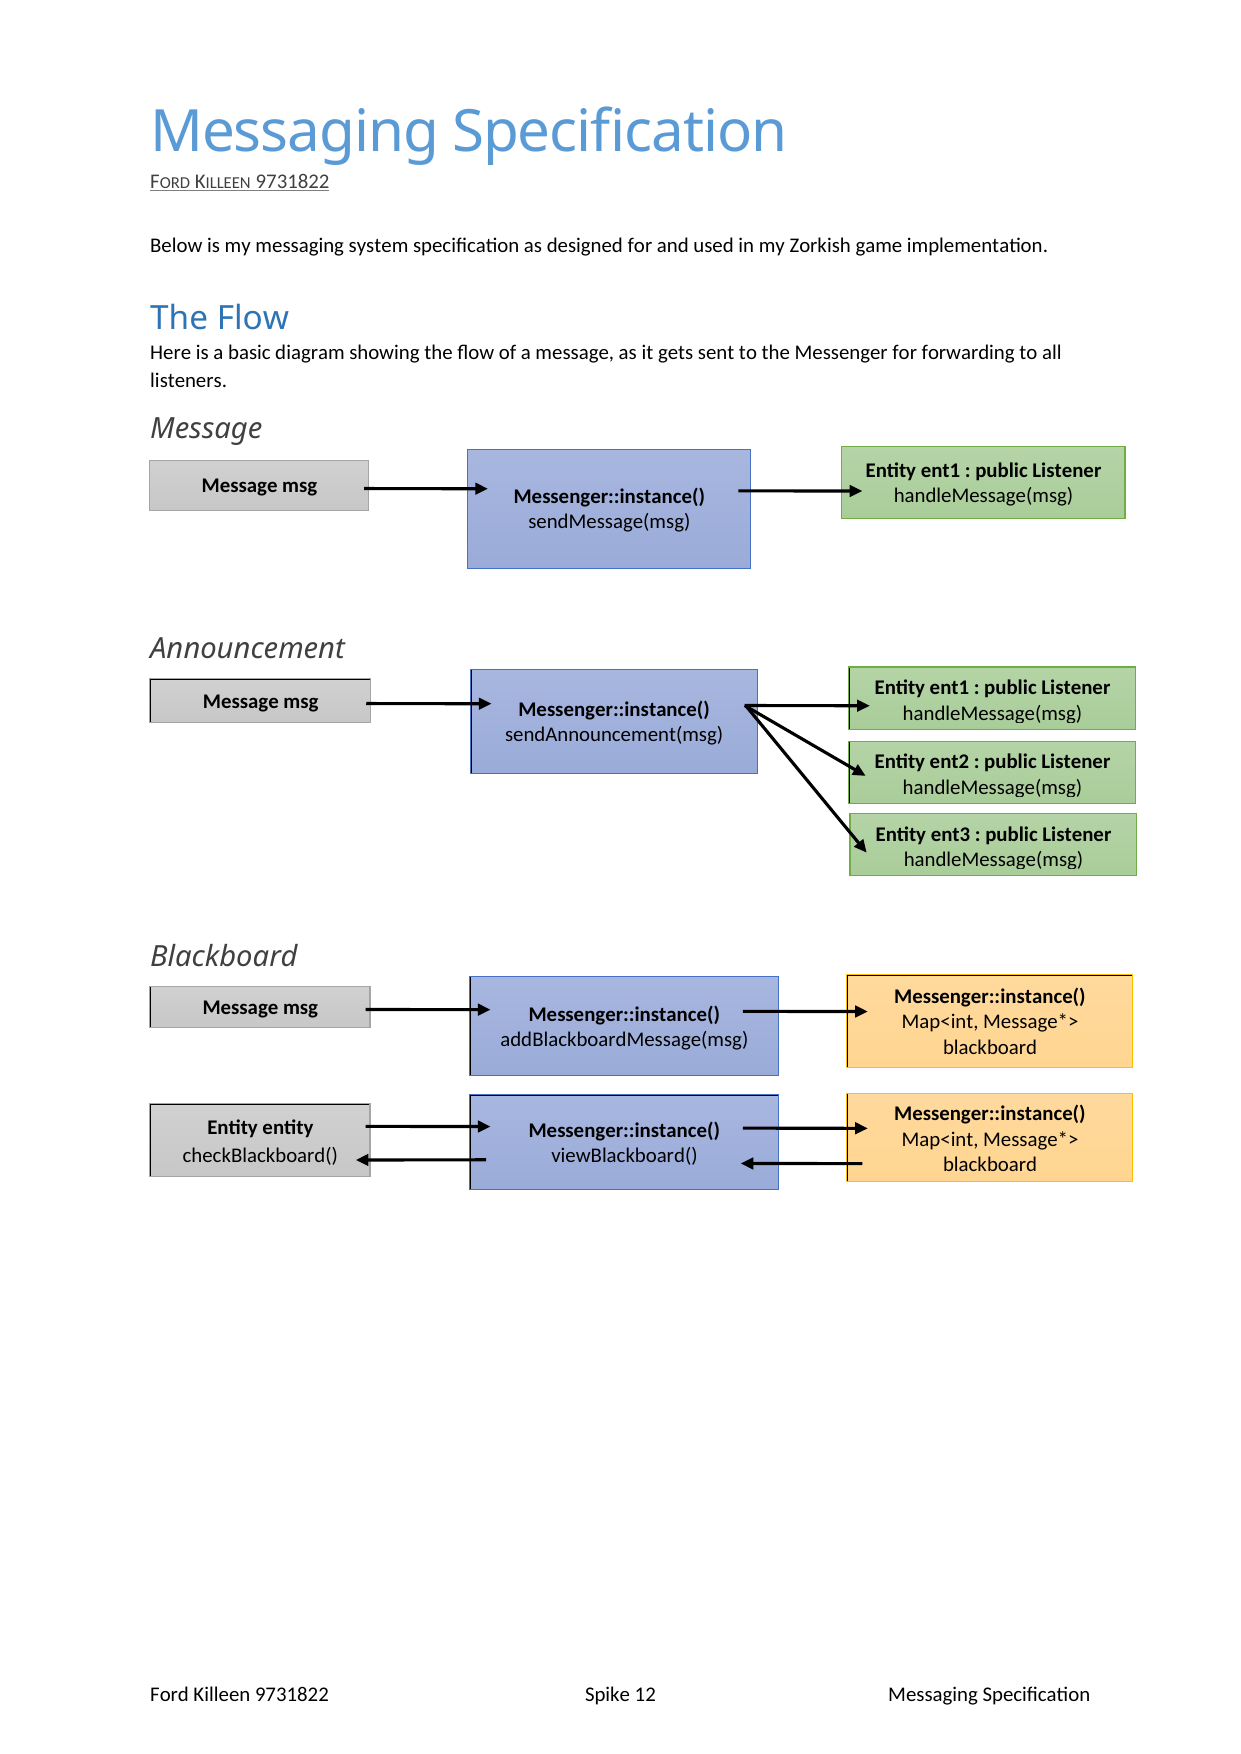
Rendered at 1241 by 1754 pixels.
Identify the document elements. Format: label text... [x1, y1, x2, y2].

text Here is a basic diagram showing the flow of a message, as it gets sent to the Messenger for forwarding to all listeners. [150, 339, 1090, 392]
title Messaging Specification [150, 89, 1090, 168]
subtitle The Flow [150, 293, 1090, 339]
subtitle Message [150, 407, 1090, 447]
text Ford Killeen 9731822 [150, 168, 1090, 193]
subtitle Announcement [150, 627, 1090, 667]
subtitle Blackboard [150, 935, 1090, 975]
text Below is my messaging system specification as designed for and used in my Zorkish game implementation. [150, 232, 1090, 258]
